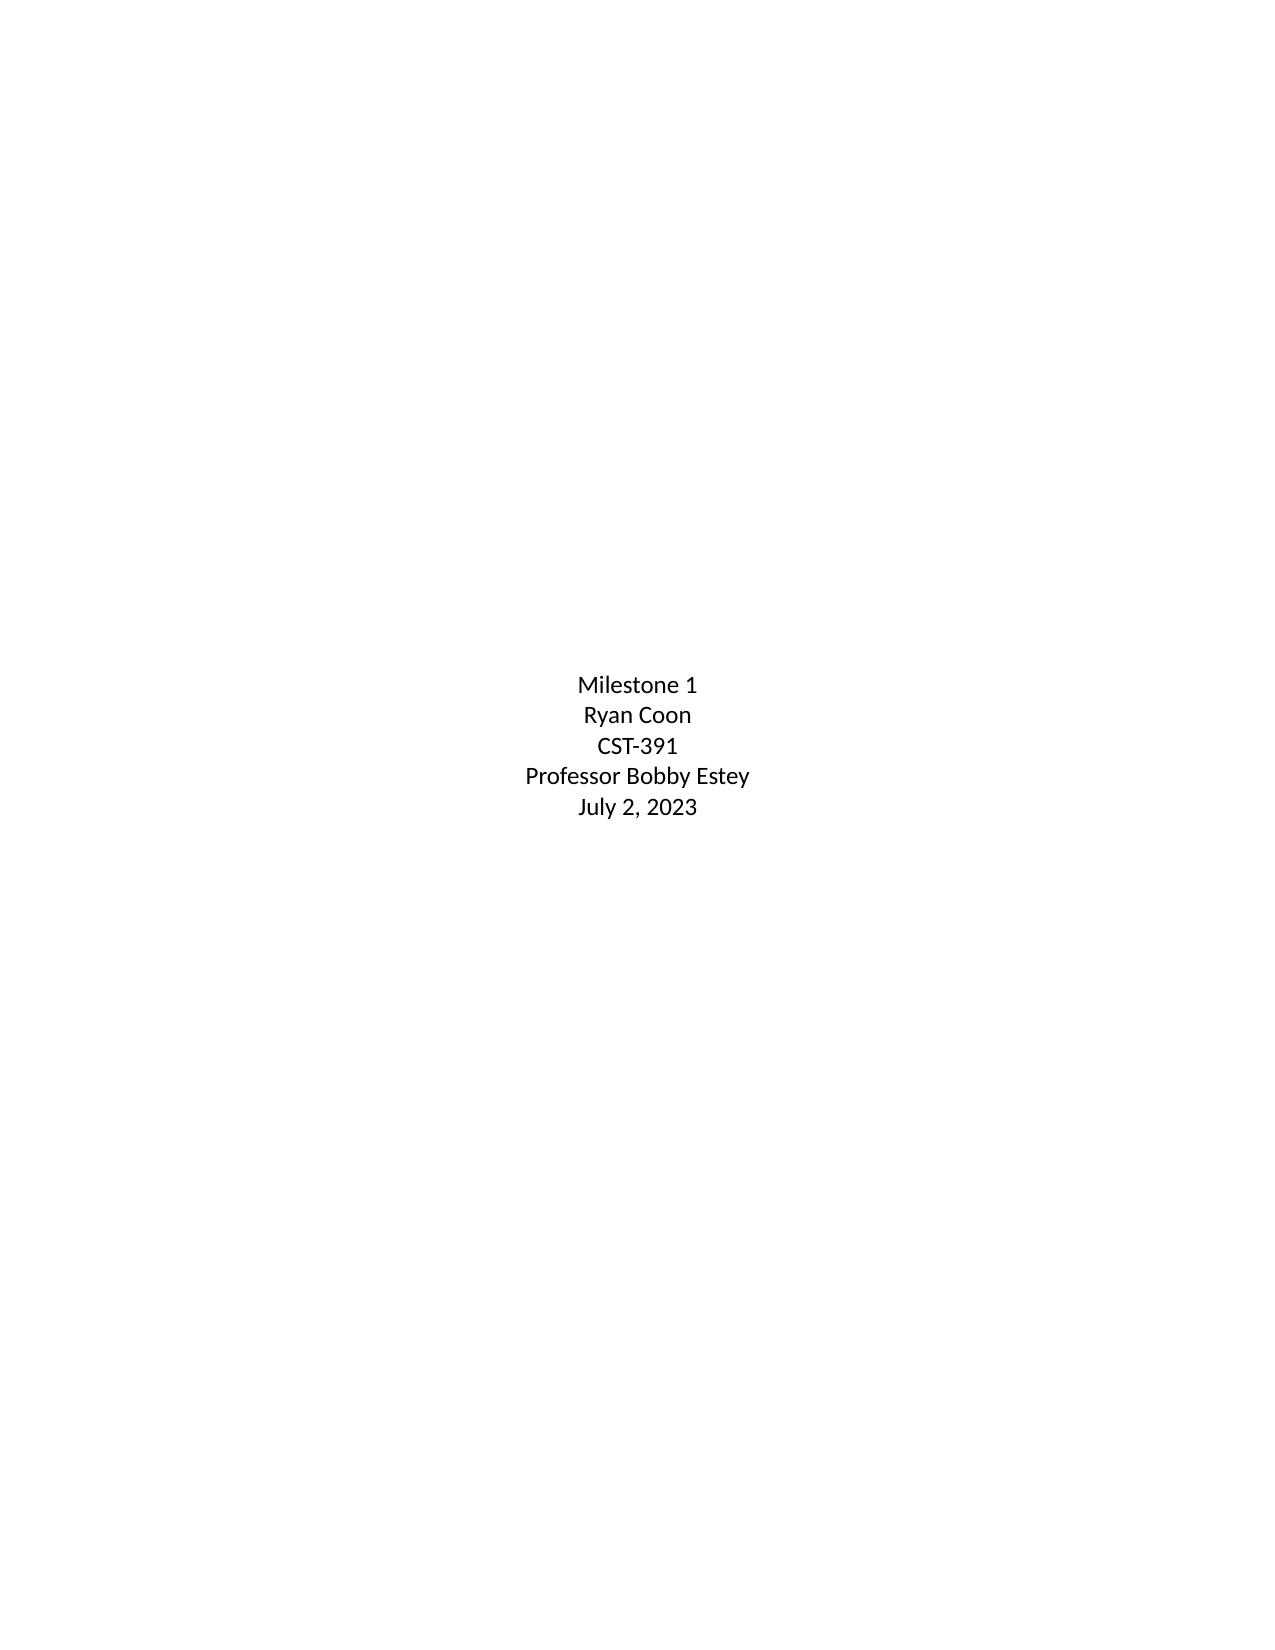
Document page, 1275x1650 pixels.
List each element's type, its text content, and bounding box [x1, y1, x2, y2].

text Ryan Coon [150, 699, 1125, 730]
text July 2, 2023 [150, 791, 1125, 821]
text Professor Bobby Estey [150, 760, 1125, 791]
text Milestone 1 [150, 669, 1125, 699]
text CST-391 [150, 730, 1125, 760]
